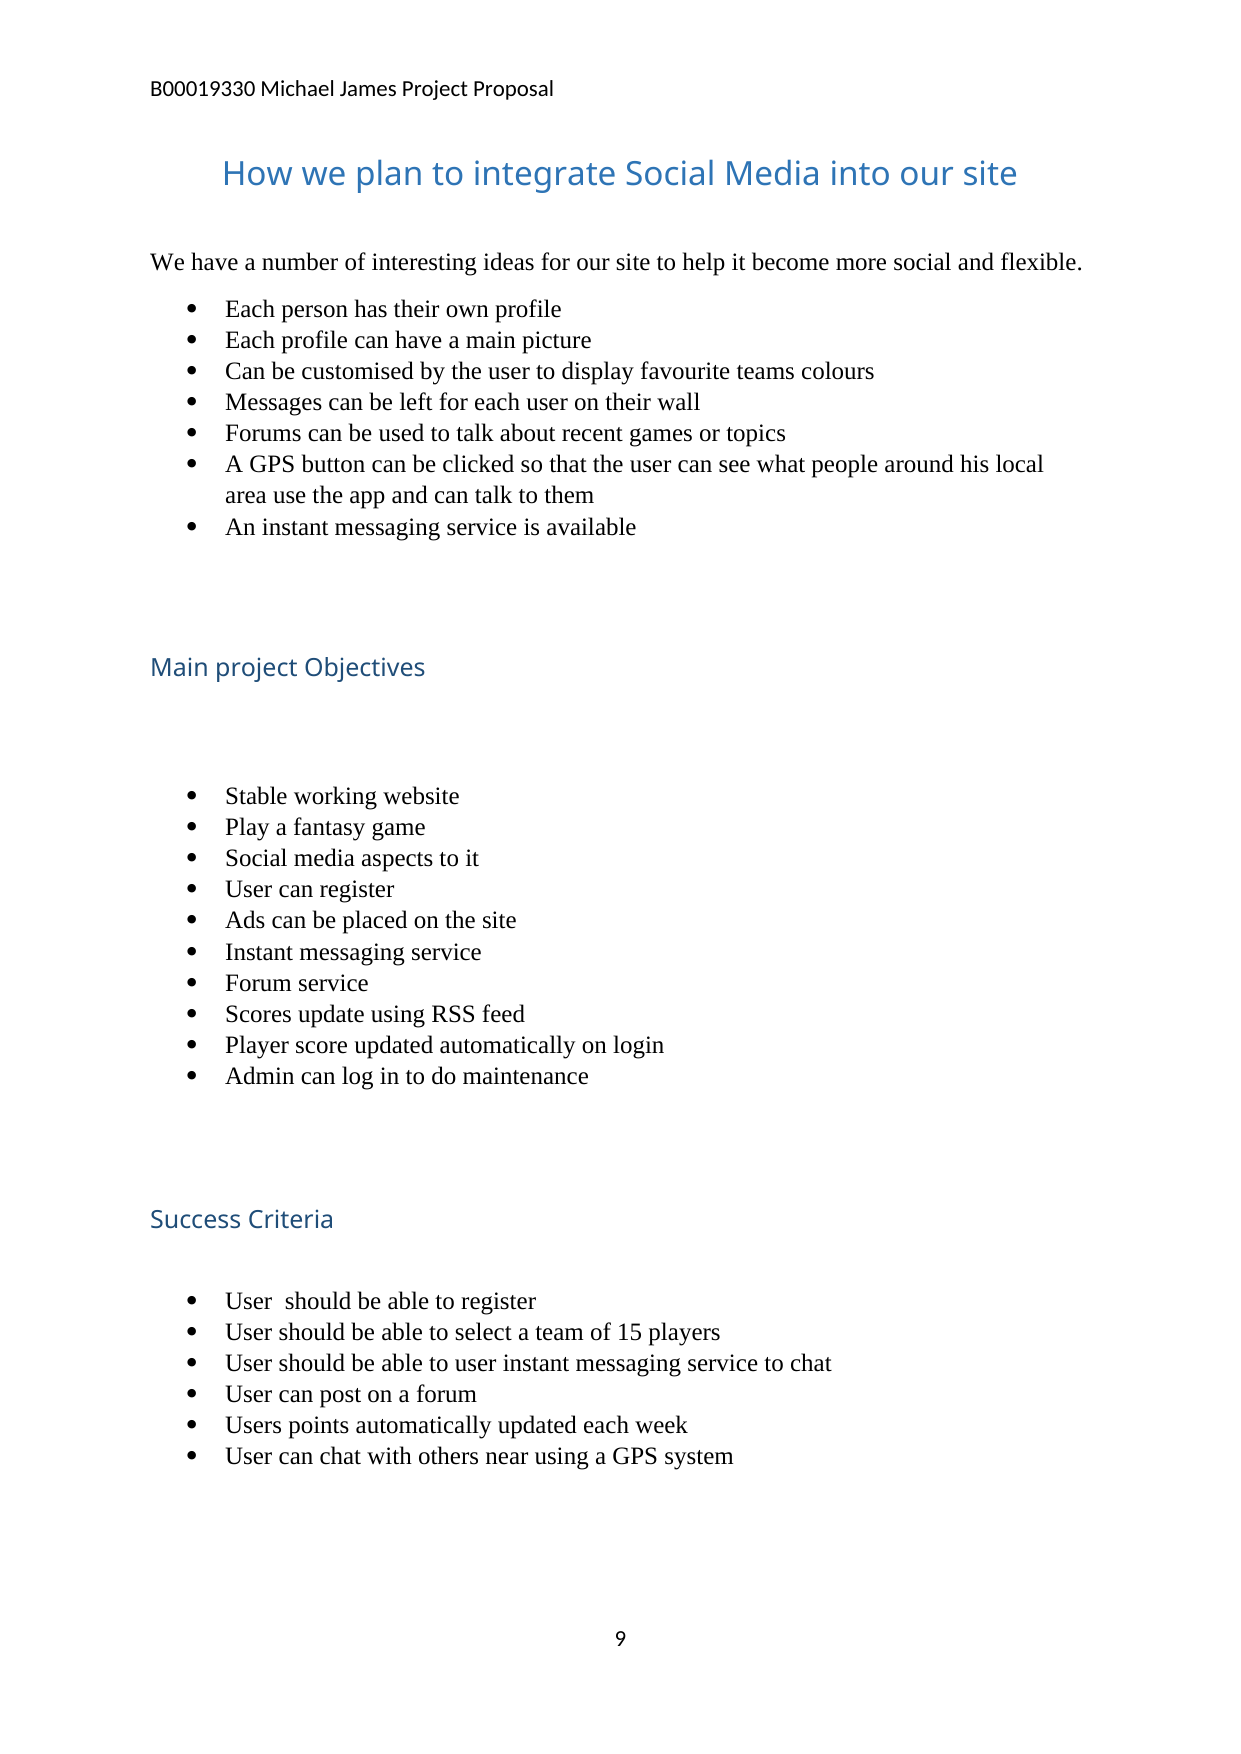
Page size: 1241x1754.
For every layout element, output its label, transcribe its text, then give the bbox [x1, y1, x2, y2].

subtitle Main project Objectives [150, 650, 1090, 684]
list Messages can be left for each user on their wall [187, 387, 1090, 416]
list Forums can be used to talk about recent games or topics [187, 418, 1090, 447]
list Stable working website [187, 781, 1090, 810]
list Users points automatically updated each week [187, 1410, 1090, 1439]
list Forum service [187, 968, 1090, 996]
list Instant messaging service [187, 937, 1090, 965]
list Player score updated automatically on login [187, 1030, 1090, 1058]
list User can post on a forum [187, 1379, 1090, 1408]
list Each profile can have a main picture [187, 325, 1090, 354]
list Admin can log in to do maintenance [187, 1061, 1090, 1089]
list Ads can be placed on the site [187, 906, 1090, 934]
list A GPS button can be clicked so that the user can see what people around his local area use the app and can talk to them [187, 449, 1090, 509]
subtitle How we plan to integrate Social Media into our site [150, 150, 1090, 195]
list User can register [187, 874, 1090, 903]
list Social media aspects to it [187, 843, 1090, 872]
list Play a fantasy game [187, 812, 1090, 841]
list User should be able to register [187, 1286, 1090, 1314]
list User can chat with others near using a GPS system [187, 1441, 1090, 1470]
list User should be able to user instant messaging service to chat [187, 1348, 1090, 1377]
list Each person has their own profile [187, 294, 1090, 323]
list An instant messaging service is available [187, 512, 1090, 540]
list Can be customised by the user to display favourite teams colours [187, 356, 1090, 385]
text We have a number of interesting ideas for our site to help it become more social and flexible. [150, 247, 1090, 275]
list User should be able to select a team of 15 players [187, 1317, 1090, 1346]
subtitle Success Criteria [150, 1202, 1090, 1236]
list Scores update using RSS feed [187, 999, 1090, 1027]
